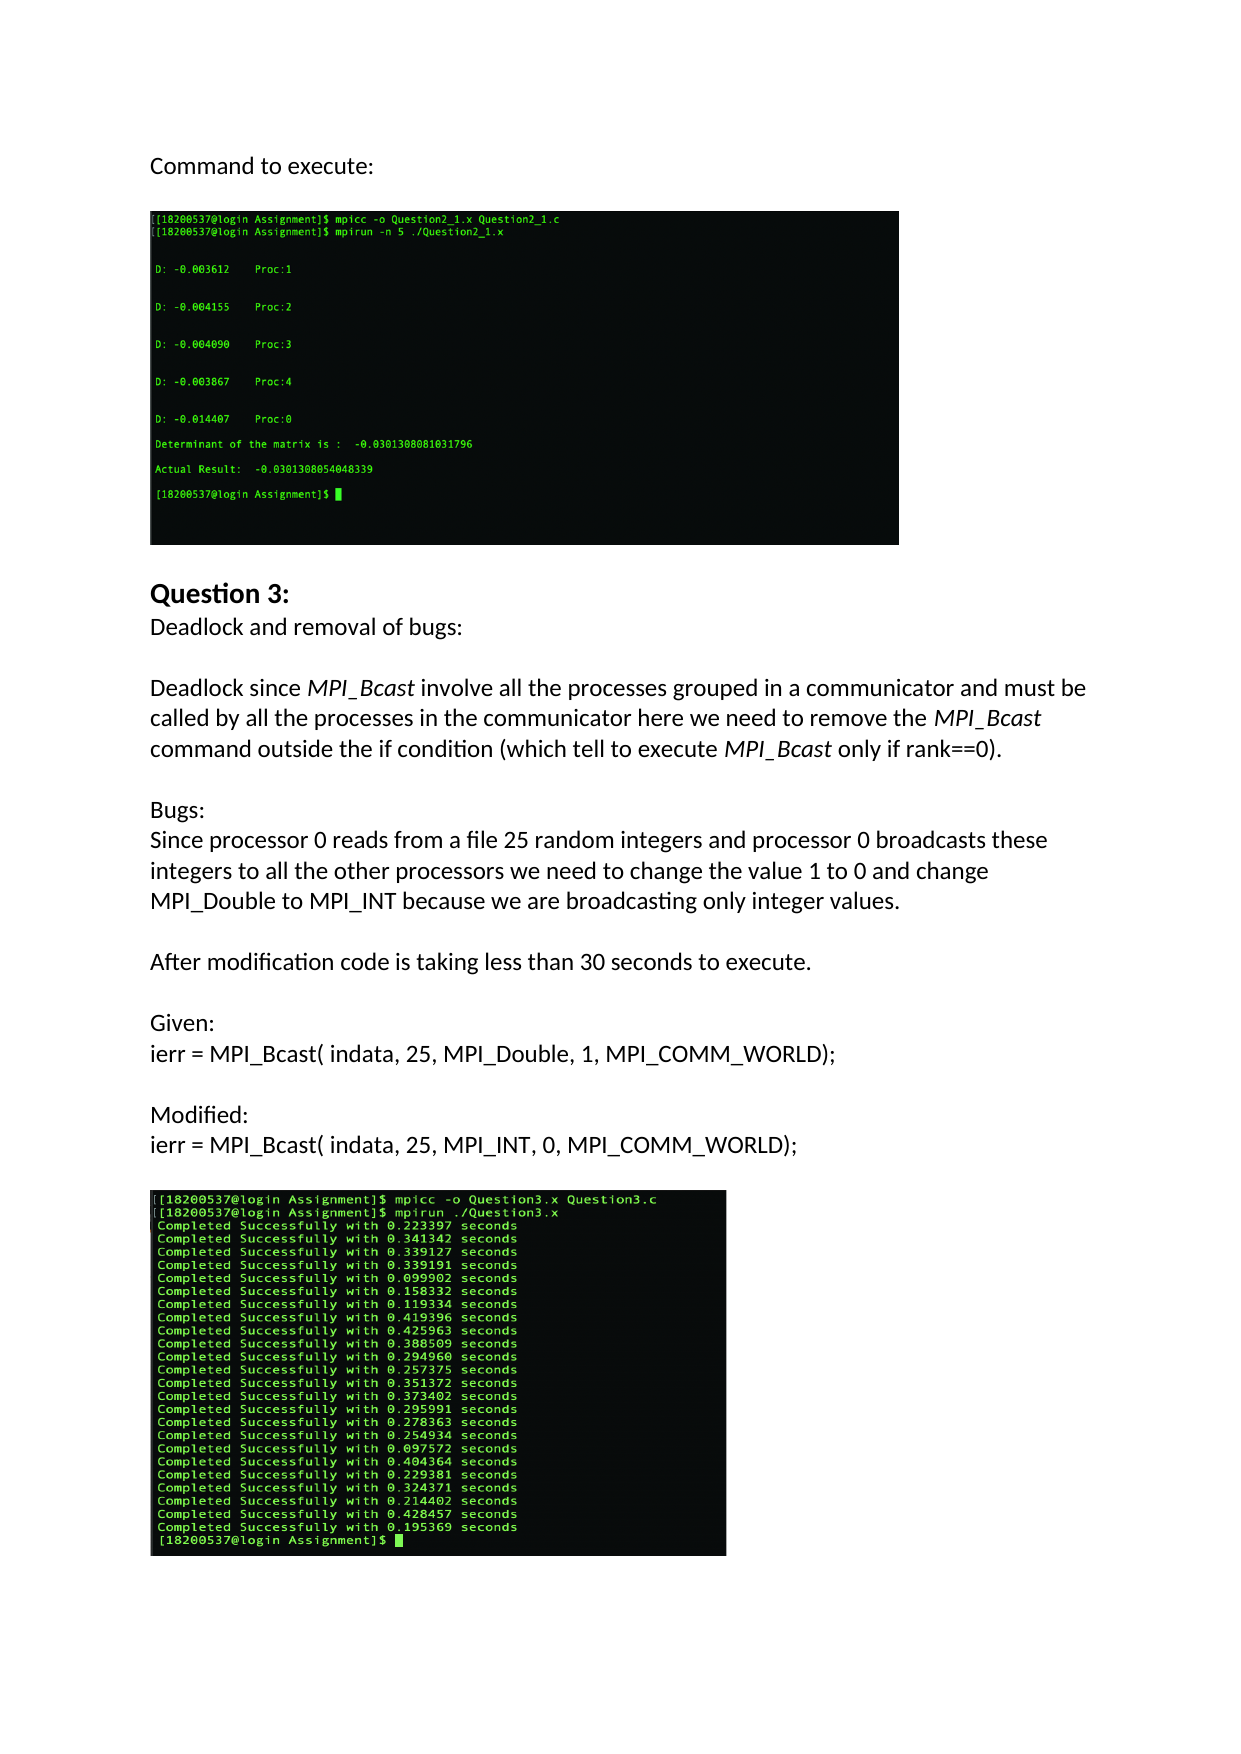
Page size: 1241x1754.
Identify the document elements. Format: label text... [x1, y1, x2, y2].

text Command to execute: [150, 150, 1090, 181]
text Given: [150, 1007, 1090, 1038]
text Question 3: [150, 575, 1090, 611]
picture [150, 211, 899, 545]
picture [150, 1190, 727, 1556]
text ierr = MPI_Bcast( indata, 25, MPI_INT, 0, MPI_COMM_WORLD); [150, 1129, 1090, 1160]
text Deadlock since MPI_Bcast involve all the processes grouped in a communicator and must be called by all the processes in the communicator here we need to remove the MPI_Bcast command outside the if condition (which tell to execute MPI_Bcast only if rank==0). [150, 672, 1090, 763]
text After modification code is taking less than 30 seconds to execute. [150, 946, 1090, 977]
text Deadlock and removal of bugs: [150, 611, 1090, 641]
text Since processor 0 reads from a file 25 random integers and processor 0 broadcasts these integers to all the other processors we need to change the value 1 to 0 and change MPI_Double to MPI_INT because we are broadcasting only integer values. [150, 824, 1090, 916]
text ierr = MPI_Bcast( indata, 25, MPI_Double, 1, MPI_COMM_WORLD); [150, 1038, 1090, 1068]
text Modified: [150, 1099, 1090, 1129]
text Bugs: [150, 794, 1090, 824]
